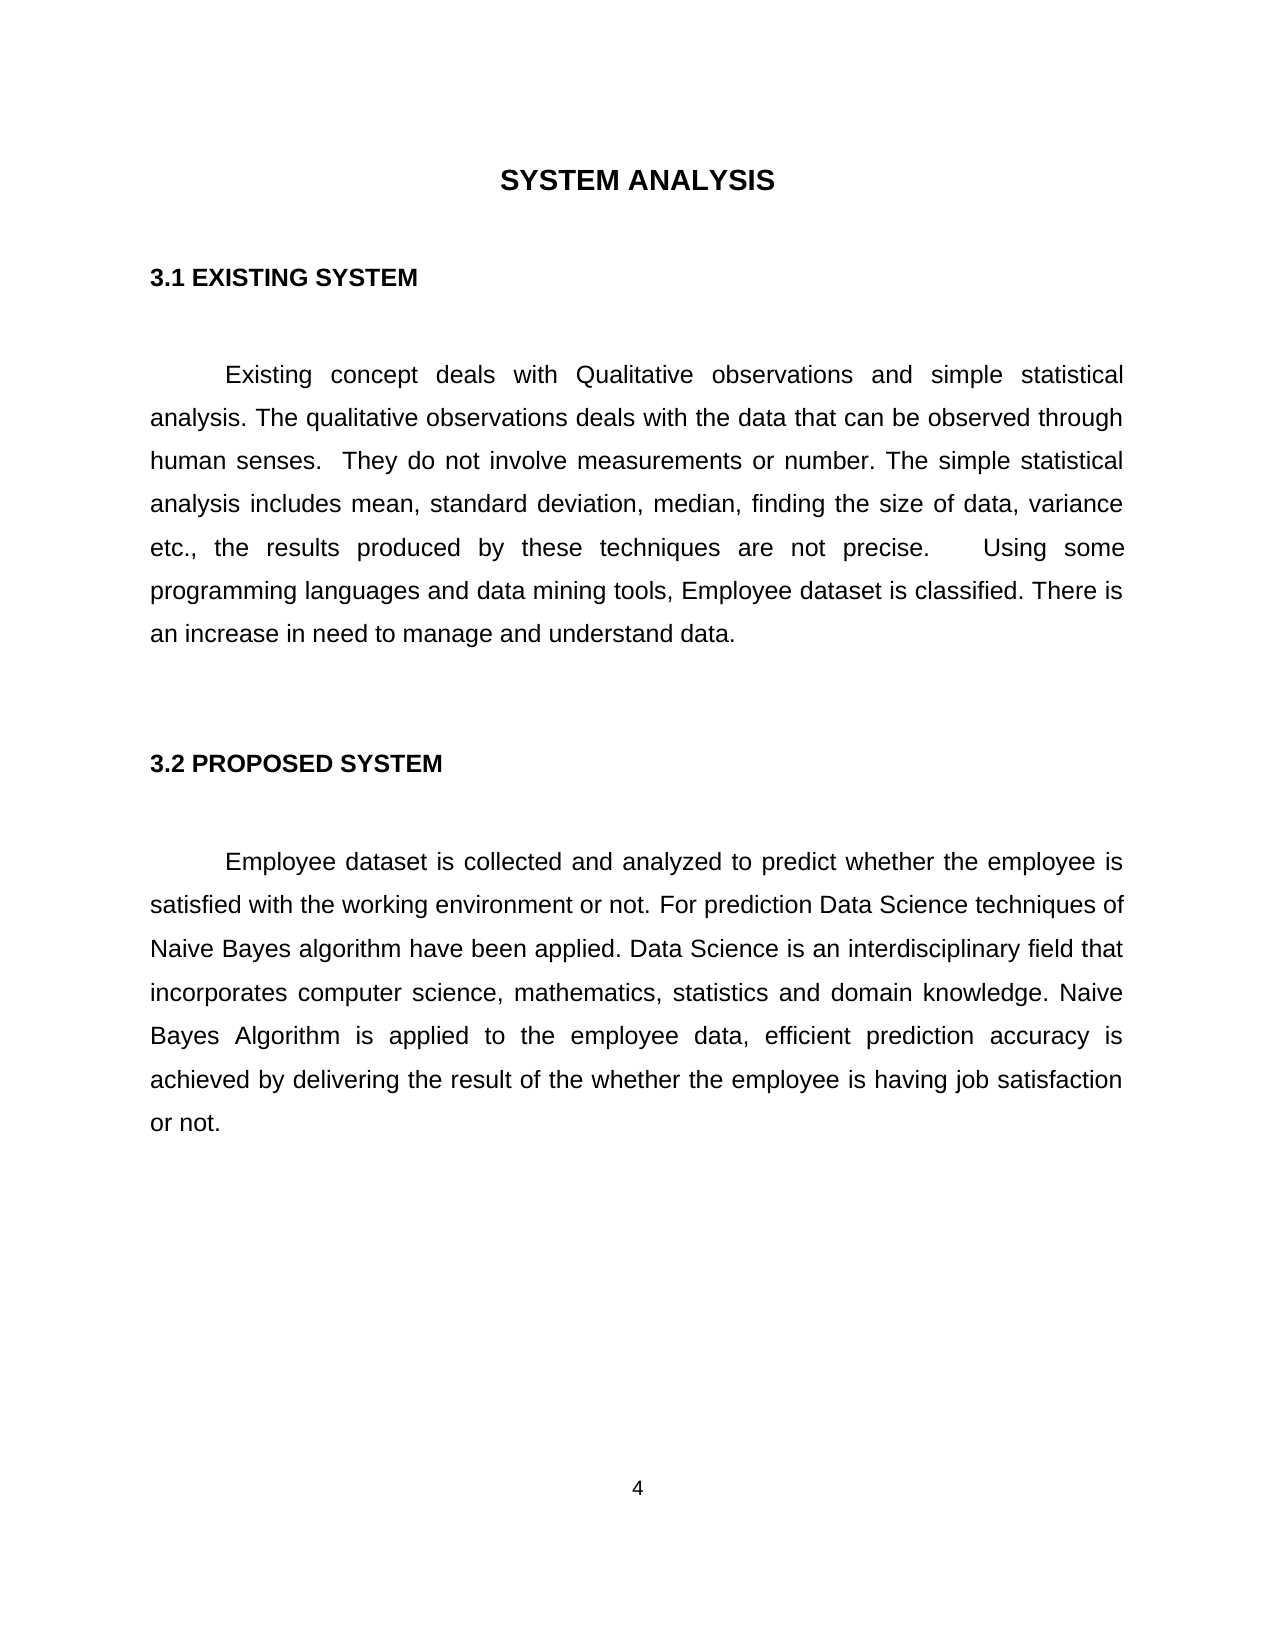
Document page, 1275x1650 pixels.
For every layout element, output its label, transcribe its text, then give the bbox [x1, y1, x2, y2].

text SYSTEM ANALYSIS [150, 162, 1125, 196]
text Existing concept deals with Qualitative observations and simple statistical analysis. The qualitative observations deals with the data that can be observed through human senses. They do not involve measurements or number. The simple statistical analysis includes mean, standard deviation, median, finding the size of data, variance etc., the results produced by these techniques are not precise. Using some programming languages and data mining tools, Employee dataset is classified. There is an increase in need to manage and understand data. [150, 360, 1125, 647]
text 3.1 EXISTING SYSTEM [150, 263, 1125, 292]
text Employee dataset is collected and analyzed to predict whether the employee is satisfied with the working environment or not. For prediction Data Science techniques of Naive Bayes algorithm have been applied. Data Science is an interdisciplinary field that incorporates computer science, mathematics, statistics and domain knowledge. Naive Bayes Algorithm is applied to the employee data, efficient prediction accuracy is achieved by delivering the result of the whether the employee is having job satisfaction or not. [150, 847, 1125, 1137]
text 3.2 PROPOSED SYSTEM [150, 749, 1125, 778]
text 4 [150, 1478, 1125, 1499]
